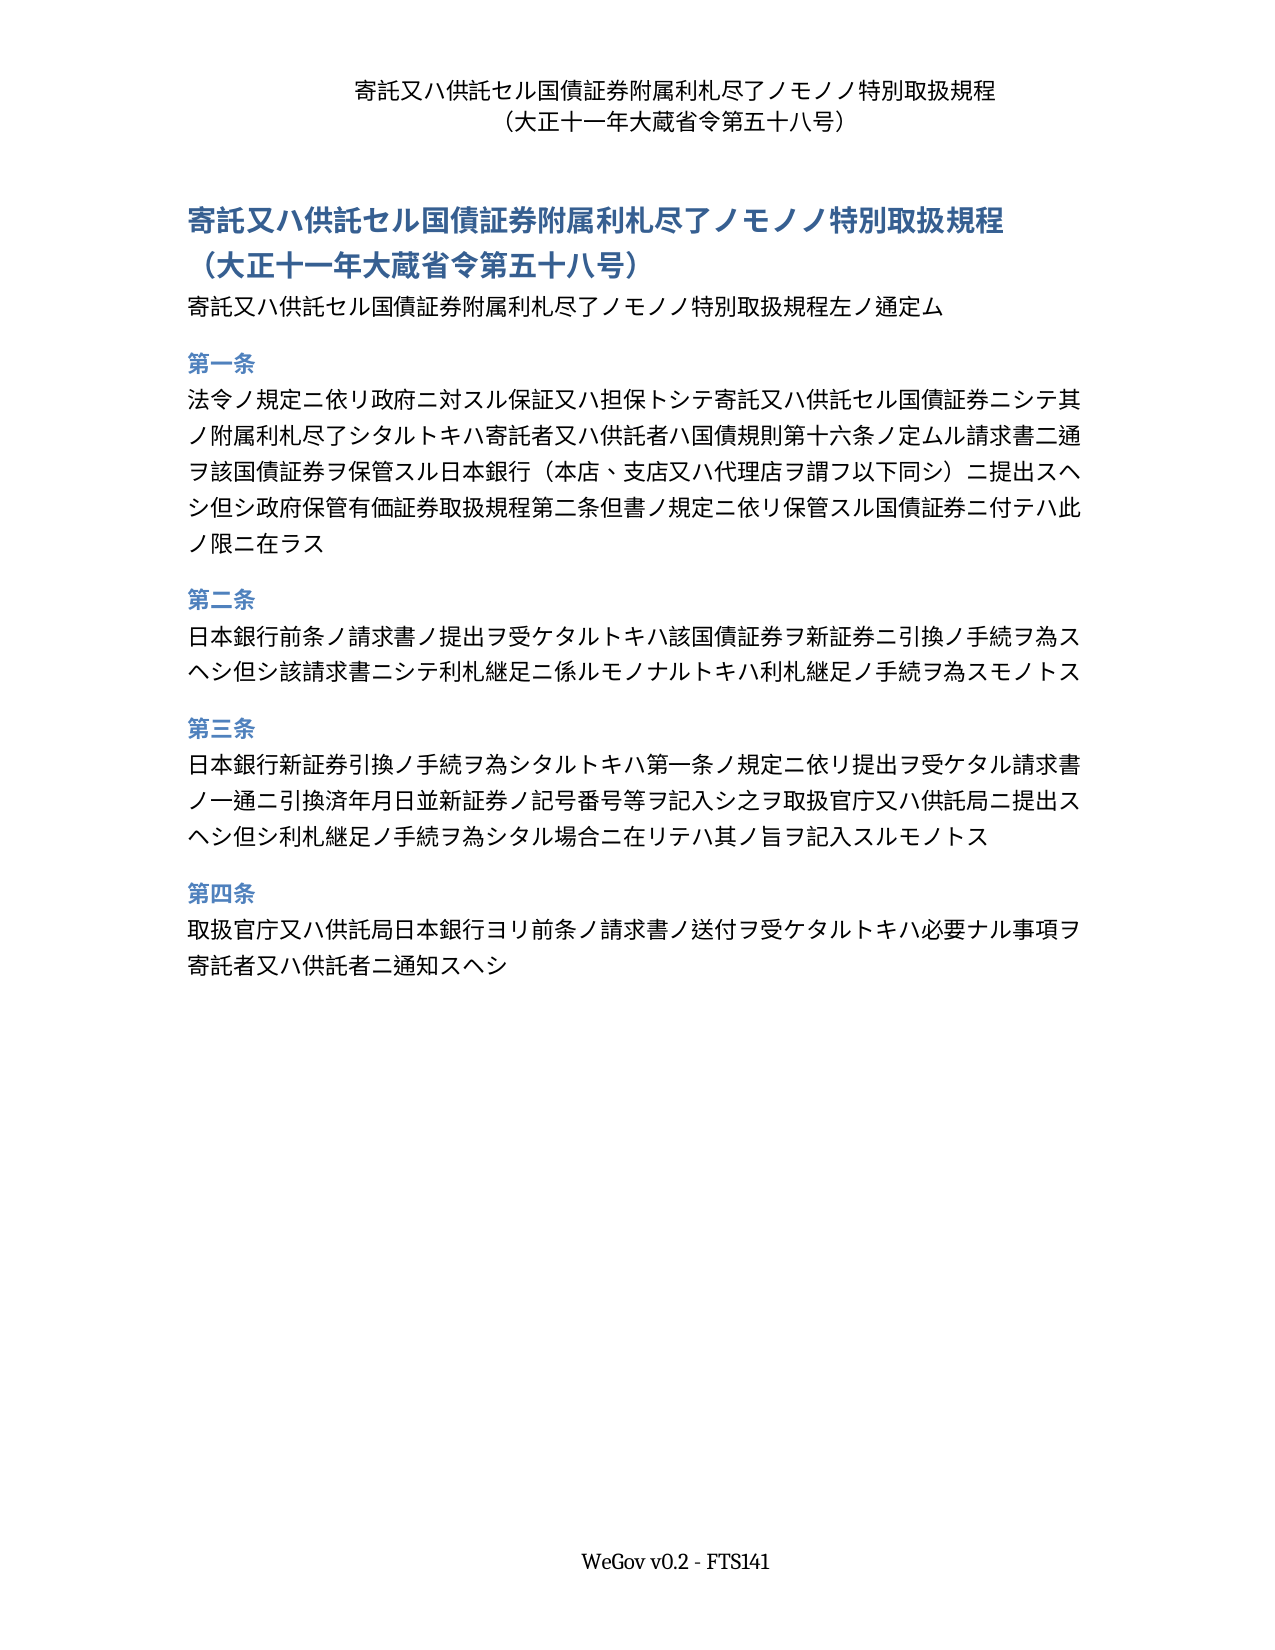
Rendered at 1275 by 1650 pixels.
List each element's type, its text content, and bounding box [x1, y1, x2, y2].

subtitle 寄託又ハ供託セル国債証券附属利札尽了ノモノノ特別取扱規程 （大正十一年大蔵省令第五十八号） [187, 200, 1087, 285]
subtitle 第二条 [187, 584, 1087, 616]
subtitle 第四条 [187, 878, 1087, 909]
text 取扱官庁又ハ供託局日本銀行ヨリ前条ノ請求書ノ送付ヲ受ケタルトキハ必要ナル事項ヲ寄託者又ハ供託者ニ通知スヘシ [187, 914, 1087, 981]
text 寄託又ハ供託セル国債証券附属利札尽了ノモノノ特別取扱規程左ノ通定ム [187, 291, 1087, 322]
subtitle 第三条 [187, 713, 1087, 744]
text 日本銀行前条ノ請求書ノ提出ヲ受ケタルトキハ該国債証券ヲ新証券ニ引換ノ手続ヲ為スヘシ但シ該請求書ニシテ利札継足ニ係ルモノナルトキハ利札継足ノ手続ヲ為スモノトス [187, 620, 1087, 688]
subtitle 第一条 [187, 348, 1087, 379]
text 日本銀行新証券引換ノ手続ヲ為シタルトキハ第一条ノ規定ニ依リ提出ヲ受ケタル請求書ノ一通ニ引換済年月日並新証券ノ記号番号等ヲ記入シ之ヲ取扱官庁又ハ供託局ニ提出スヘシ但シ利札継足ノ手続ヲ為シタル場合ニ在リテハ其ノ旨ヲ記入スルモノトス [187, 749, 1087, 852]
text 法令ノ規定ニ依リ政府ニ対スル保証又ハ担保トシテ寄託又ハ供託セル国債証券ニシテ其ノ附属利札尽了シタルトキハ寄託者又ハ供託者ハ国債規則第十六条ノ定ムル請求書二通ヲ該国債証券ヲ保管スル日本銀行（本店、支店又ハ代理店ヲ謂フ以下同シ）ニ提出スヘシ但シ政府保管有価証券取扱規程第二条但書ノ規定ニ依リ保管スル国債証券ニ付テハ此ノ限ニ在ラス [187, 384, 1087, 559]
